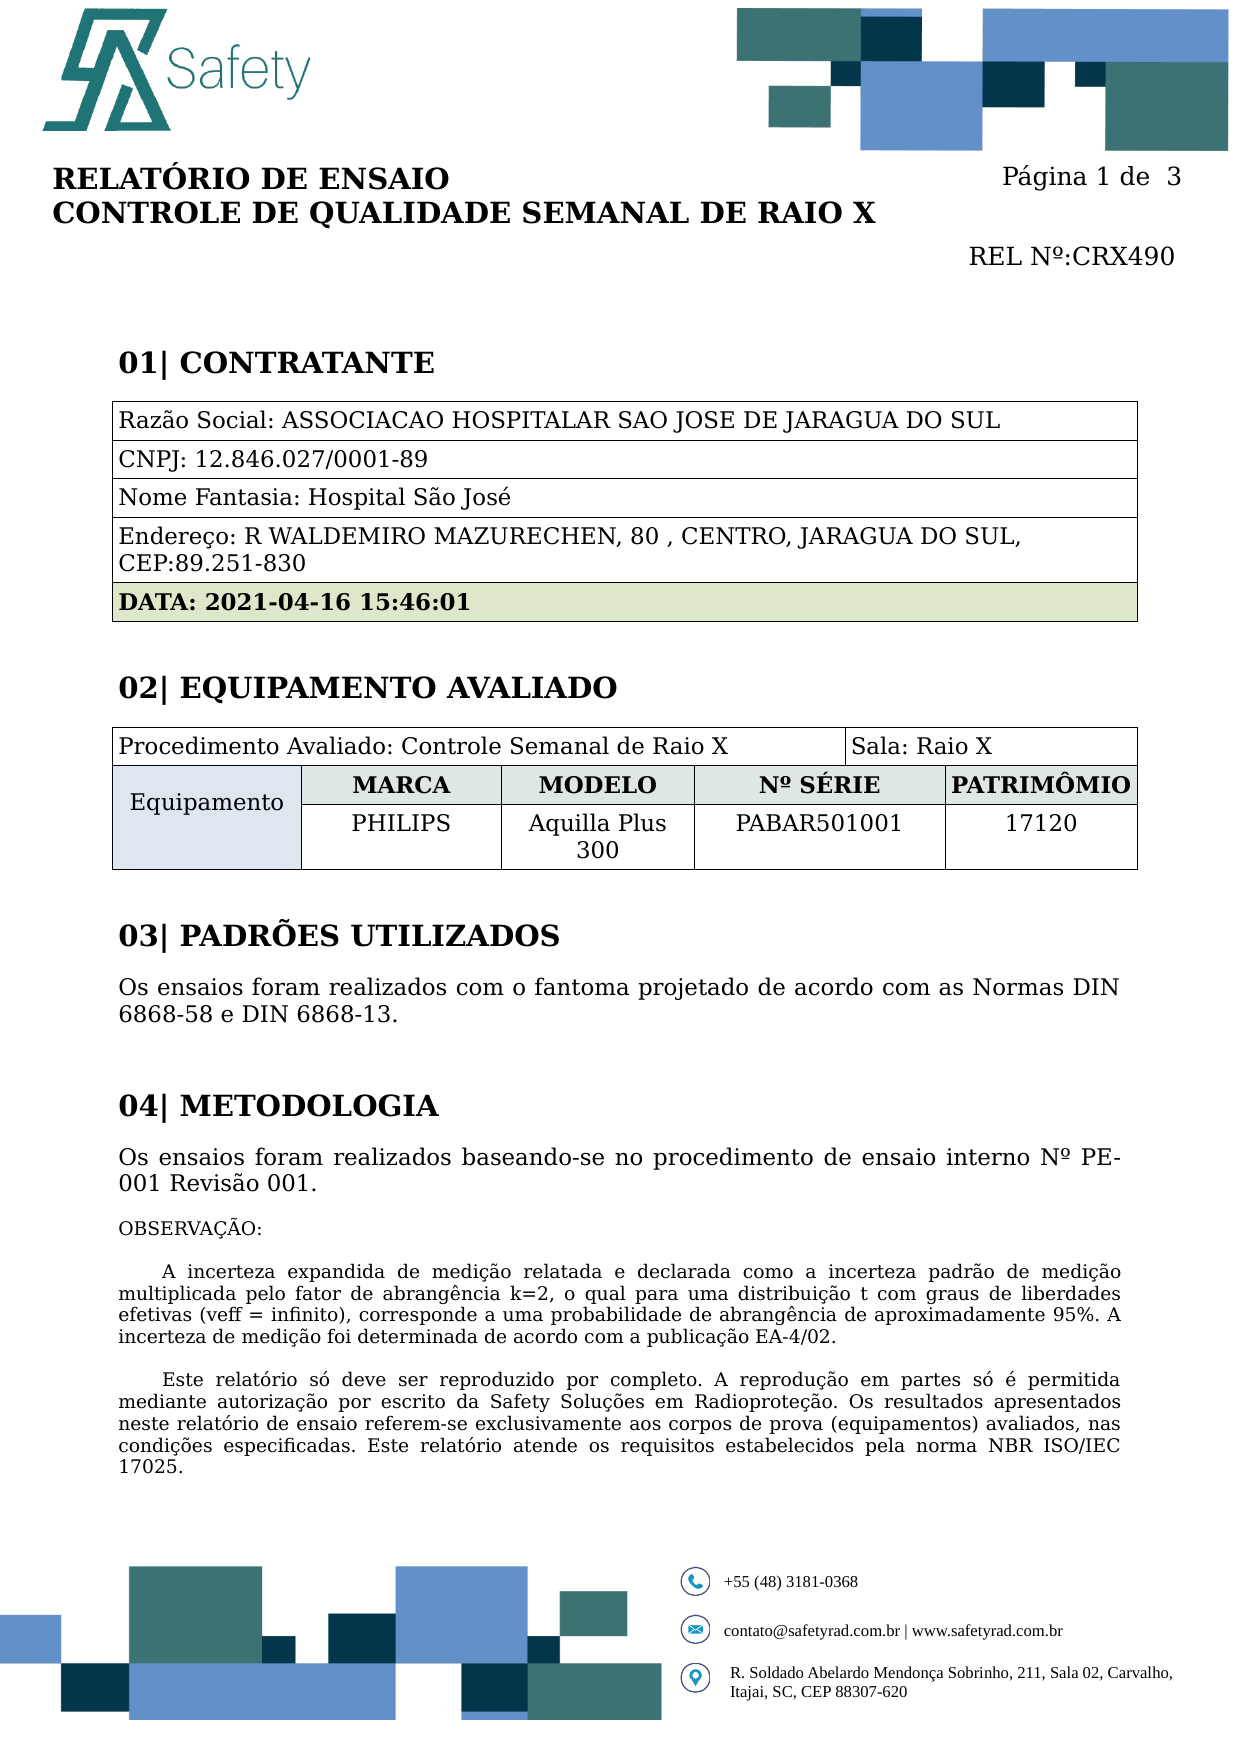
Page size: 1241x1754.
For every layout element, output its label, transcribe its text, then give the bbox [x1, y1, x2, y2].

picture [680, 1614, 710, 1644]
table_cell 17120 [946, 805, 1137, 869]
table_cell Endereço: R WALDEMIRO MAZURECHEN, 80 , CENTRO, JARAGUA DO SUL, CEP:89.251-830 [113, 518, 1137, 582]
table_cell MARCA [302, 766, 501, 804]
table_cell Nome Fantasia: Hospital São José [113, 479, 1137, 517]
picture [0, 1566, 662, 1720]
table_header Sala: Raio X [846, 728, 1137, 765]
table_cell PHILIPS [302, 805, 501, 869]
table_cell Aquilla Plus 300 [502, 805, 694, 869]
text 01| CONTRATANTE [118, 346, 1122, 380]
table_cell PABAR501001 [695, 805, 945, 869]
picture [736, 8, 1229, 151]
text 04| METODOLOGIA [118, 1089, 1122, 1123]
text Os ensaios foram realizados baseando-se no procedimento de ensaio interno Nº PE-001 Revisão 001. [118, 1144, 1122, 1197]
picture [680, 1663, 710, 1693]
text 03| PADRÕES UTILIZADOS [118, 919, 1122, 954]
text A incerteza expandida de medição relatada e declarada como a incerteza padrão de medição multiplicada pelo fator de abrangência k=2, o qual para uma distribuição t com graus de liberdades efetivas (veff = infinito), corresponde a uma probabilidade de abrangência de aproximadamente 95%. A incerteza de medição foi determinada de acordo com a publicação EA-4/02. [118, 1261, 1122, 1348]
text Os ensaios foram realizados com o fantoma projetado de acordo com as Normas DIN 6868-58 e DIN 6868-13. [118, 974, 1122, 1028]
table_cell DATA: 2021-04-16 15:46:01 [113, 583, 1137, 621]
table_cell MODELO [502, 766, 694, 804]
table_cell PATRIMÔMIO [946, 766, 1137, 804]
picture [42, 8, 311, 131]
text Este relatório só deve ser reproduzido por completo. A reprodução em partes só é permitida mediante autorização por escrito da Safety Soluções em Radioproteção. Os resultados apresentados neste relatório de ensaio referem-se exclusivamente aos corpos de prova (equipamentos) avaliados, nas condições especificadas. Este relatório atende os requisitos estabelecidos pela norma NBR ISO/IEC 17025. [118, 1369, 1122, 1478]
table_cell CNPJ: 12.846.027/0001-89 [113, 441, 1137, 478]
table_header Razão Social: ASSOCIACAO HOSPITALAR SAO JOSE DE JARAGUA DO SUL [113, 402, 1137, 439]
table_cell Equipamento [113, 766, 301, 869]
text 02| EQUIPAMENTO AVALIADO [118, 671, 1122, 706]
table_cell Nº SÉRIE [695, 766, 945, 804]
table_header Procedimento Avaliado: Controle Semanal de Raio X [113, 728, 845, 765]
text OBSERVAÇÃO: [118, 1218, 1122, 1240]
picture [680, 1566, 710, 1596]
